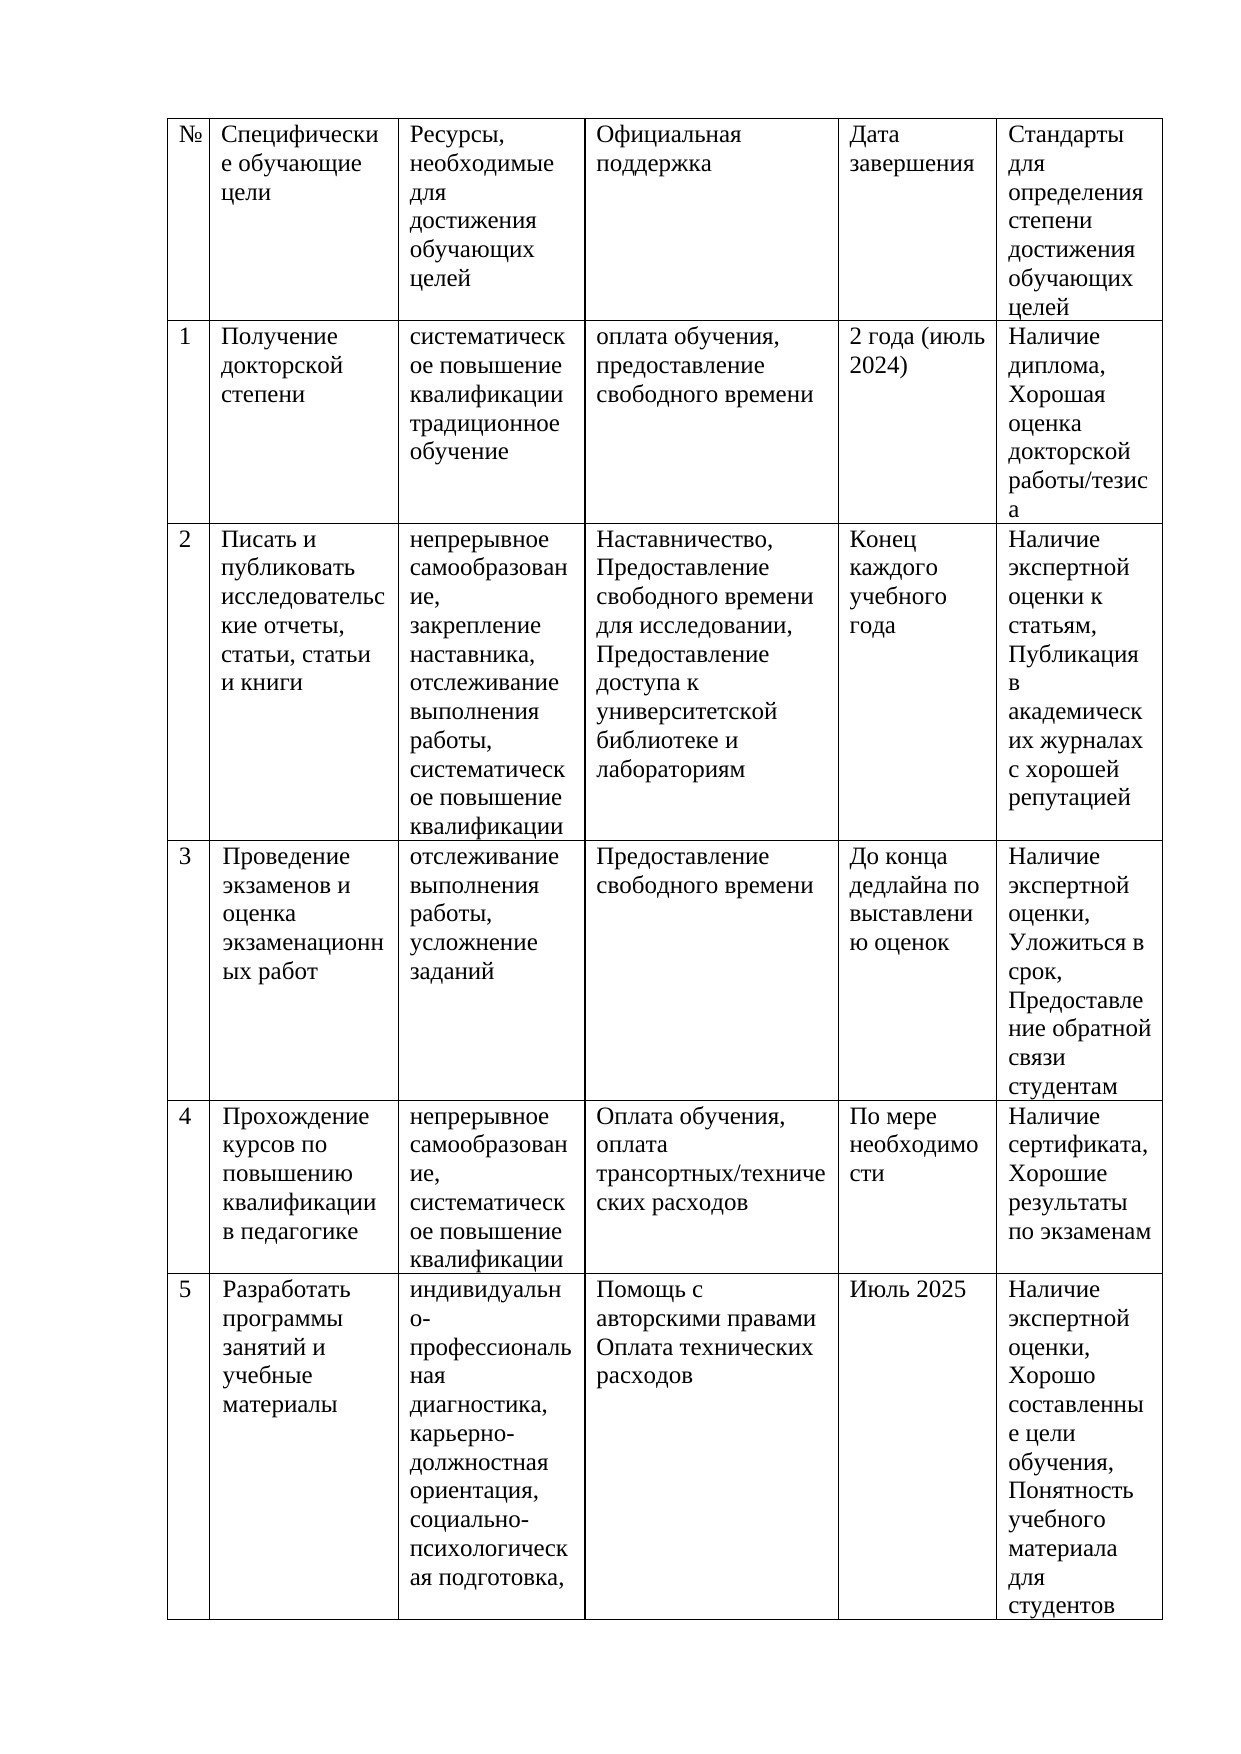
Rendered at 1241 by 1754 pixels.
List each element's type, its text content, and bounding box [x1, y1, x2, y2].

table_cell Прохождение курсов по повышению квалификации в педагогике [210, 1101, 398, 1273]
table_cell Предоставление свободного времени [586, 841, 838, 1100]
table_cell 3 [168, 841, 209, 1100]
table_cell оплата обучения, предоставление свободного времени [586, 321, 838, 523]
table_cell отслеживание выполнения работы, усложнение заданий [399, 841, 584, 1100]
table_header Ресурсы, необходимые для достижения обучающих целей [399, 119, 584, 320]
table_cell Наставничество, Предоставление свободного времени для исследовании, Предоставление доступа к университетской библиотеке и лабораториям [586, 524, 838, 840]
table_header Стандарты для определения степени достижения обучающих целей [997, 119, 1162, 320]
table_cell По мере необходимости [839, 1101, 996, 1273]
table_cell непрерывное самообразование, закрепление наставника, отслеживание выполнения работы, систематическое повышение квалификации [399, 524, 584, 840]
table_cell Оплата обучения, оплата трансортных/технических расходов [586, 1101, 838, 1273]
table_cell 2 [168, 524, 209, 840]
table_cell Помощь с авторскими правами Оплата технических расходов [586, 1274, 838, 1619]
table_cell непрерывное самообразование, систематическое повышение квалификации [399, 1101, 584, 1273]
table_cell 4 [168, 1101, 209, 1273]
table_header Официальная поддержка [586, 119, 838, 320]
table_cell 2 года (июль 2024) [839, 321, 996, 523]
table_cell Писать и публиковать исследовательские отчеты, статьи, статьи и книги [210, 524, 398, 840]
table_header Специфические обучающие цели [210, 119, 398, 320]
table_cell Наличие диплома, Хорошая оценка докторской работы/тезиса [997, 321, 1162, 523]
table_cell До конца дедлайна по выставлению оценок [839, 841, 996, 1100]
table_cell систематическое повышение квалификации традиционное обучение [399, 321, 584, 523]
table_cell Наличие экспертной оценки к статьям, Публикация в академических журналах с хорошей репутацией [997, 524, 1162, 840]
table_cell Получение докторской степени [210, 321, 398, 523]
table_cell Разработать программы занятий и учебные материалы [210, 1274, 398, 1619]
table_cell Наличие сертификата, Хорошие результаты по экзаменам [997, 1101, 1162, 1273]
table_cell 1 [168, 321, 209, 523]
table_cell Июль 2025 [839, 1274, 996, 1619]
table_cell Проведение экзаменов и оценка экзаменационных работ [210, 841, 398, 1100]
table_cell Наличие экспертной оценки, Уложиться в срок, Предоставление обратной связи студентам [997, 841, 1162, 1100]
table_cell 5 [168, 1274, 209, 1619]
table_header № [168, 119, 209, 320]
table_cell Конец каждого учебного года [839, 524, 996, 840]
table_cell индивидуально-профессиональная диагностика, карьерно-должностная ориентация, социально-психологическая подготовка, [399, 1274, 584, 1619]
table_header Дата завершения [839, 119, 996, 320]
table_cell Наличие экспертной оценки, Хорошо составленные цели обучения, Понятность учебного материала для студентов [997, 1274, 1162, 1619]
